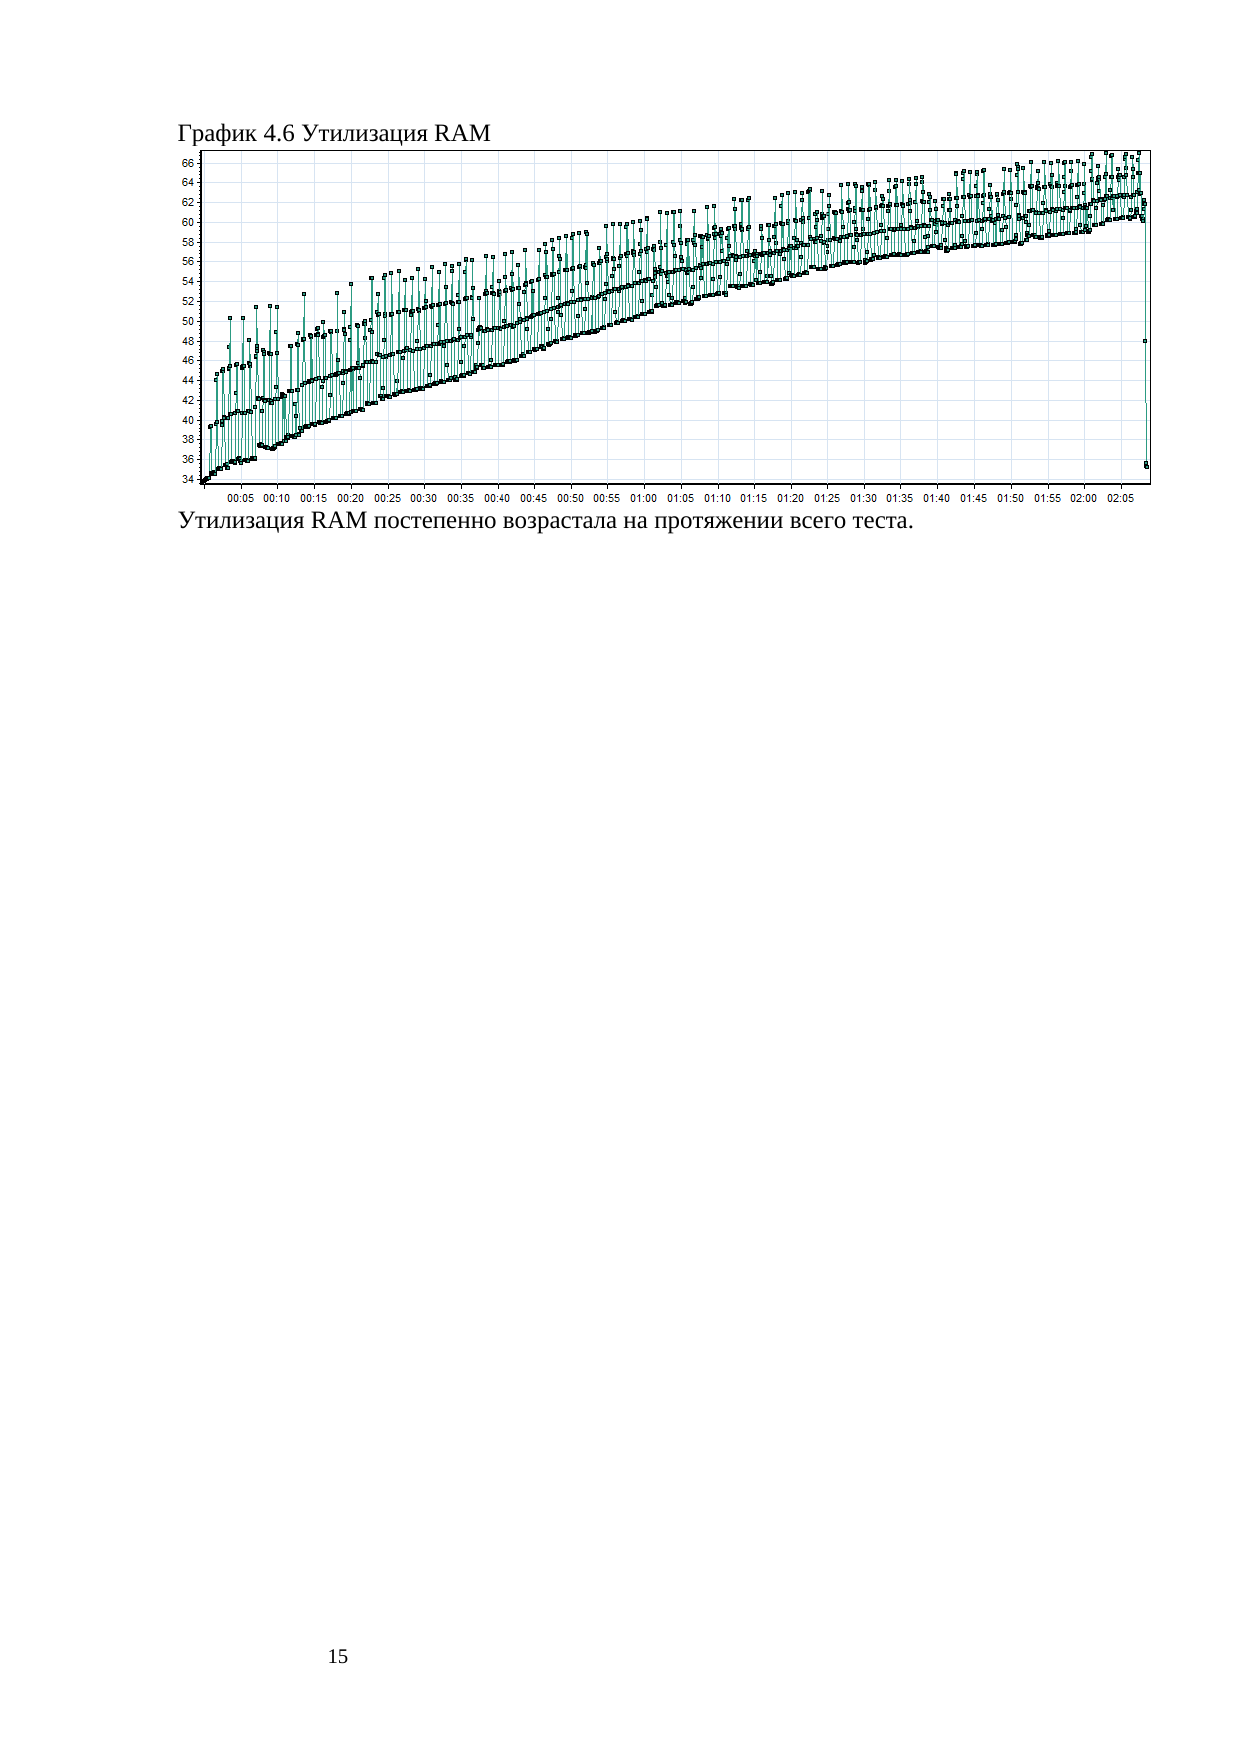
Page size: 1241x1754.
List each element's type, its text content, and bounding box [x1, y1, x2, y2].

picture [177, 146, 1152, 506]
text Утилизация RAM постепенно возрастала на протяжении всего теста. [177, 506, 1152, 534]
text График 4.6 Утилизация RAM [177, 118, 1152, 146]
